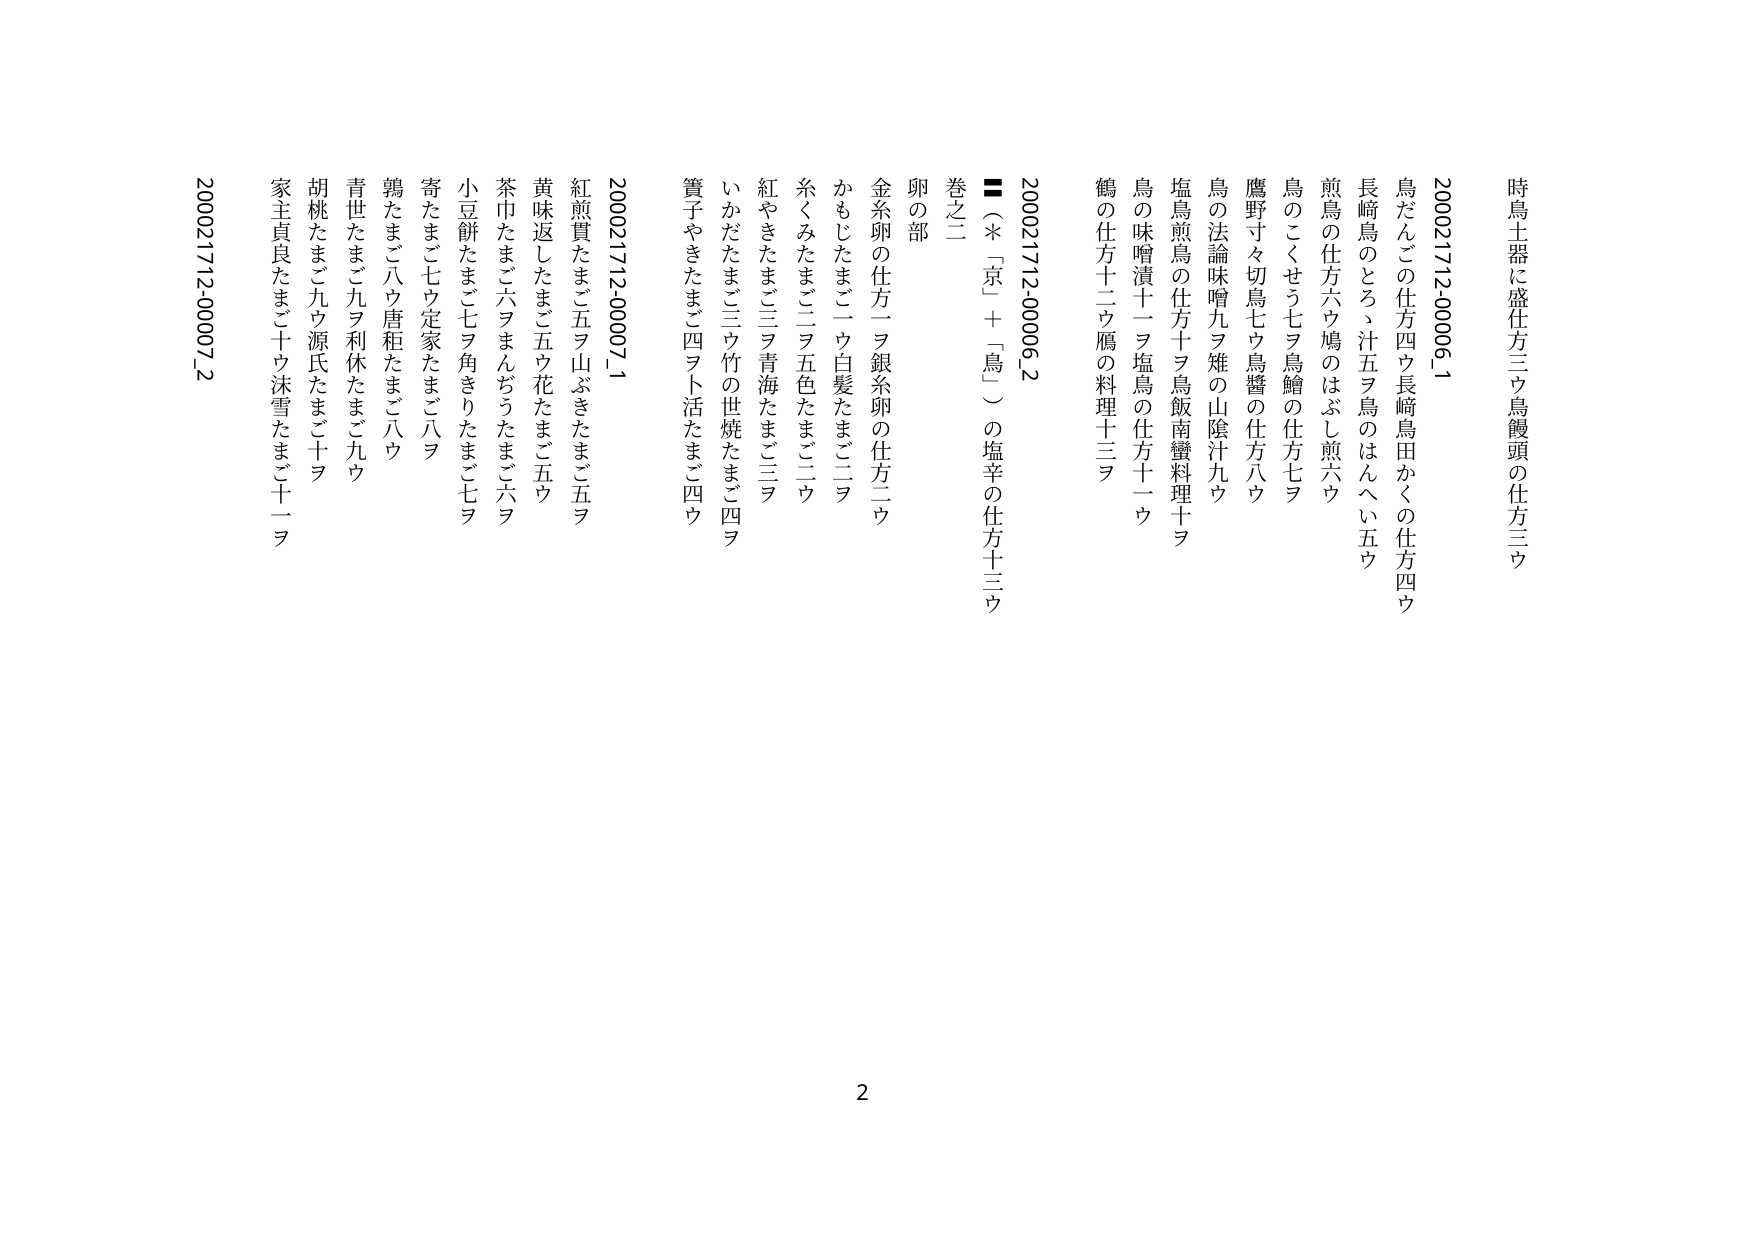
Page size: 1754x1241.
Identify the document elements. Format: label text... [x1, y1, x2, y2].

text 紅煎貫たまご五ヲ山ぶきたまご五ヲ [562, 177, 600, 1063]
text 鳥だんごの仕方四ウ長﨑鳥田かくの仕方四ウ [1387, 177, 1425, 1063]
text 〓（＊「京」＋「鳥」）の塩辛の仕方十三ウ [975, 177, 1012, 1063]
text 胡桃たまご九ウ源氏たまご十ヲ [300, 177, 337, 1063]
text 茶巾たまご六ヲまんぢうたまご六ヲ [487, 177, 525, 1063]
text 黄味返したまご五ウ花たまご五ウ [525, 177, 562, 1063]
text 200021712-00007_2 [187, 177, 225, 1063]
text 鳥のこくせう七ヲ鳥鱠の仕方七ヲ [1275, 177, 1312, 1063]
text かもじたまご一ウ白髪たまご二ヲ [825, 177, 862, 1063]
text 糸くみたまご二ヲ五色たまご二ウ [787, 177, 825, 1063]
text 簀子やきたまご四ヲ卜活たまご四ウ [675, 177, 712, 1063]
text 紅やきたまご三ヲ青海たまご三ヲ [750, 177, 787, 1063]
text 鳥の法論味噌九ヲ雉の山隂汁九ウ [1200, 177, 1237, 1063]
text 金糸卵の仕方一ヲ銀糸卵の仕方二ウ [862, 177, 900, 1063]
text 青世たまご九ヲ利休たまご九ウ [337, 177, 375, 1063]
text 巻之二 [937, 177, 975, 1063]
text 塩鳥煎鳥の仕方十ヲ鳥飯南蠻料理十ヲ [1162, 177, 1200, 1063]
text 200021712-00007_1 [600, 177, 637, 1063]
text 鶉たまご八ウ唐秬たまご八ウ [375, 177, 412, 1063]
text 小豆餅たまご七ヲ角きりたまご七ヲ [450, 177, 487, 1063]
text 鷹野寸々切鳥七ウ鳥醬の仕方八ウ [1237, 177, 1275, 1063]
text 卵の部 [900, 177, 937, 1063]
text 時鳥土器に盛仕方三ウ鳥饅頭の仕方三ウ [1500, 177, 1537, 1063]
text 煎鳥の仕方六ウ鳩のはぶし煎六ウ [1312, 177, 1350, 1063]
text 寄たまご七ウ定家たまご八ヲ [412, 177, 450, 1063]
text 200021712-00006_2 [1012, 177, 1050, 1063]
text 家主貞良たまご十ウ沫雪たまご十一ヲ [262, 177, 300, 1063]
text いかだたまご三ウ竹の世焼たまご四ヲ [712, 177, 750, 1063]
text 長﨑鳥のとろゝ汁五ヲ鳥のはんへい五ウ [1350, 177, 1387, 1063]
text 200021712-00006_1 [1425, 177, 1462, 1063]
text 鳥の味噌漬十一ヲ塩鳥の仕方十一ウ [1125, 177, 1162, 1063]
text 鶴の仕方十二ウ鴈の料理十三ヲ [1087, 177, 1125, 1063]
